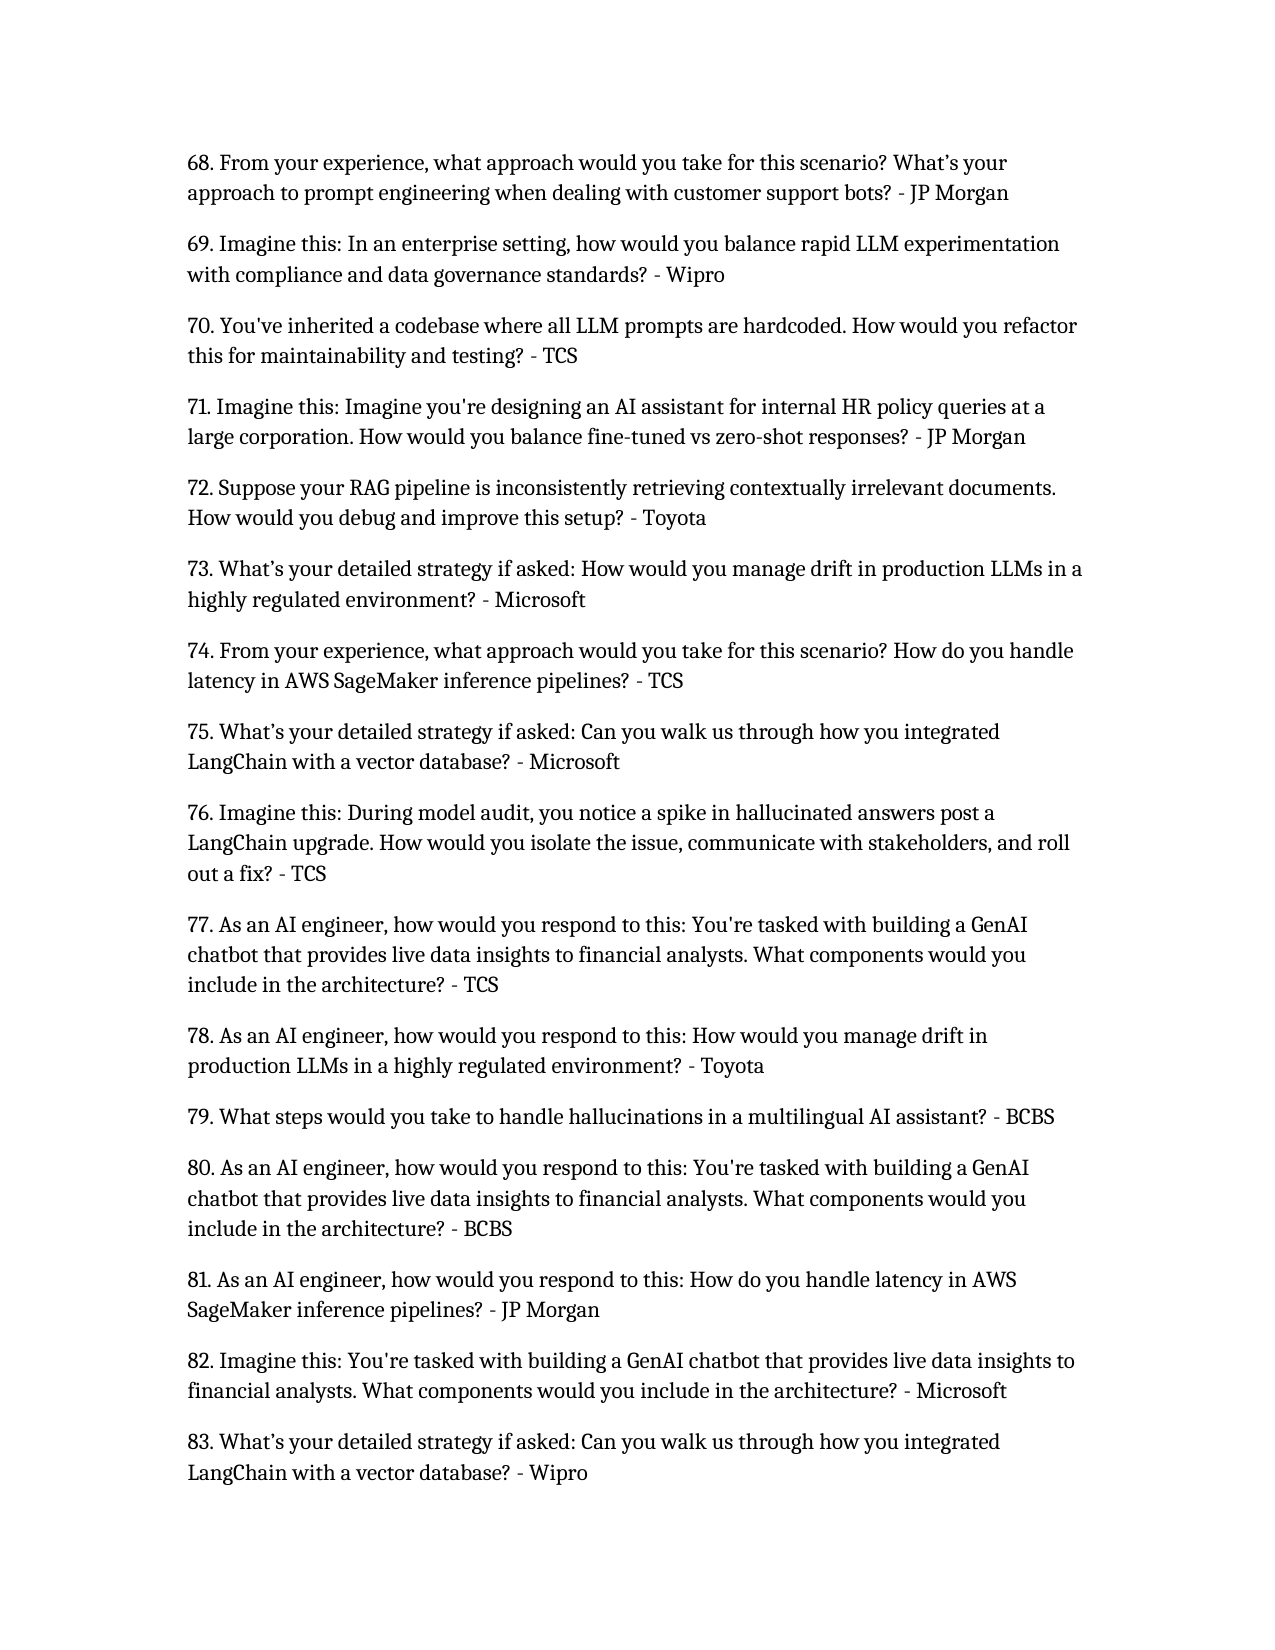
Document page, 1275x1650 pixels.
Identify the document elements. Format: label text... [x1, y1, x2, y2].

text 68. From your experience, what approach would you take for this scenario? What’s your approach to prompt engineering when dealing with customer support bots? - JP Morgan [187, 150, 1087, 207]
text 72. Suppose your RAG pipeline is inconsistently retrieving contextually irrelevant documents. How would you debug and improve this setup? - Toyota [187, 475, 1087, 532]
text 74. From your experience, what approach would you take for this scenario? How do you handle latency in AWS SageMaker inference pipelines? - TCS [187, 637, 1087, 694]
text 81. As an AI engineer, how would you respond to this: How do you handle latency in AWS SageMaker inference pipelines? - JP Morgan [187, 1267, 1087, 1323]
text 75. What’s your detailed strategy if asked: Can you walk us through how you integrated LangChain with a vector database? - Microsoft [187, 719, 1087, 775]
text 71. Imagine this: Imagine you're designing an AI assistant for internal HR policy queries at a large corporation. How would you balance fine-tuned vs zero-shot responses? - JP Morgan [187, 394, 1087, 450]
text 83. What’s your detailed strategy if asked: Can you walk us through how you integrated LangChain with a vector database? - Wipro [187, 1429, 1087, 1486]
text 82. Imagine this: You're tasked with building a GenAI chatbot that provides live data insights to financial analysts. What components would you include in the architecture? - Microsoft [187, 1348, 1087, 1404]
text 77. As an AI engineer, how would you respond to this: You're tasked with building a GenAI chatbot that provides live data insights to financial analysts. What components would you include in the architecture? - TCS [187, 911, 1087, 998]
text 70. You've inherited a codebase where all LLM prompts are hardcoded. How would you refactor this for maintainability and testing? - TCS [187, 312, 1087, 369]
text 78. As an AI engineer, how would you respond to this: How would you manage drift in production LLMs in a highly regulated environment? - Toyota [187, 1023, 1087, 1079]
text 73. What’s your detailed strategy if asked: How would you manage drift in production LLMs in a highly regulated environment? - Microsoft [187, 556, 1087, 613]
text 80. As an AI engineer, how would you respond to this: You're tasked with building a GenAI chatbot that provides live data insights to financial analysts. What components would you include in the architecture? - BCBS [187, 1155, 1087, 1242]
text 76. Imagine this: During model audit, you notice a spike in hallucinated answers post a LangChain upgrade. How would you isolate the issue, communicate with stakeholders, and roll out a fix? - TCS [187, 800, 1087, 887]
text 69. Imagine this: In an enterprise setting, how would you balance rapid LLM experimentation with compliance and data governance standards? - Wipro [187, 231, 1087, 288]
text 79. What steps would you take to handle hallucinations in a multilingual AI assistant? - BCBS [187, 1104, 1087, 1131]
